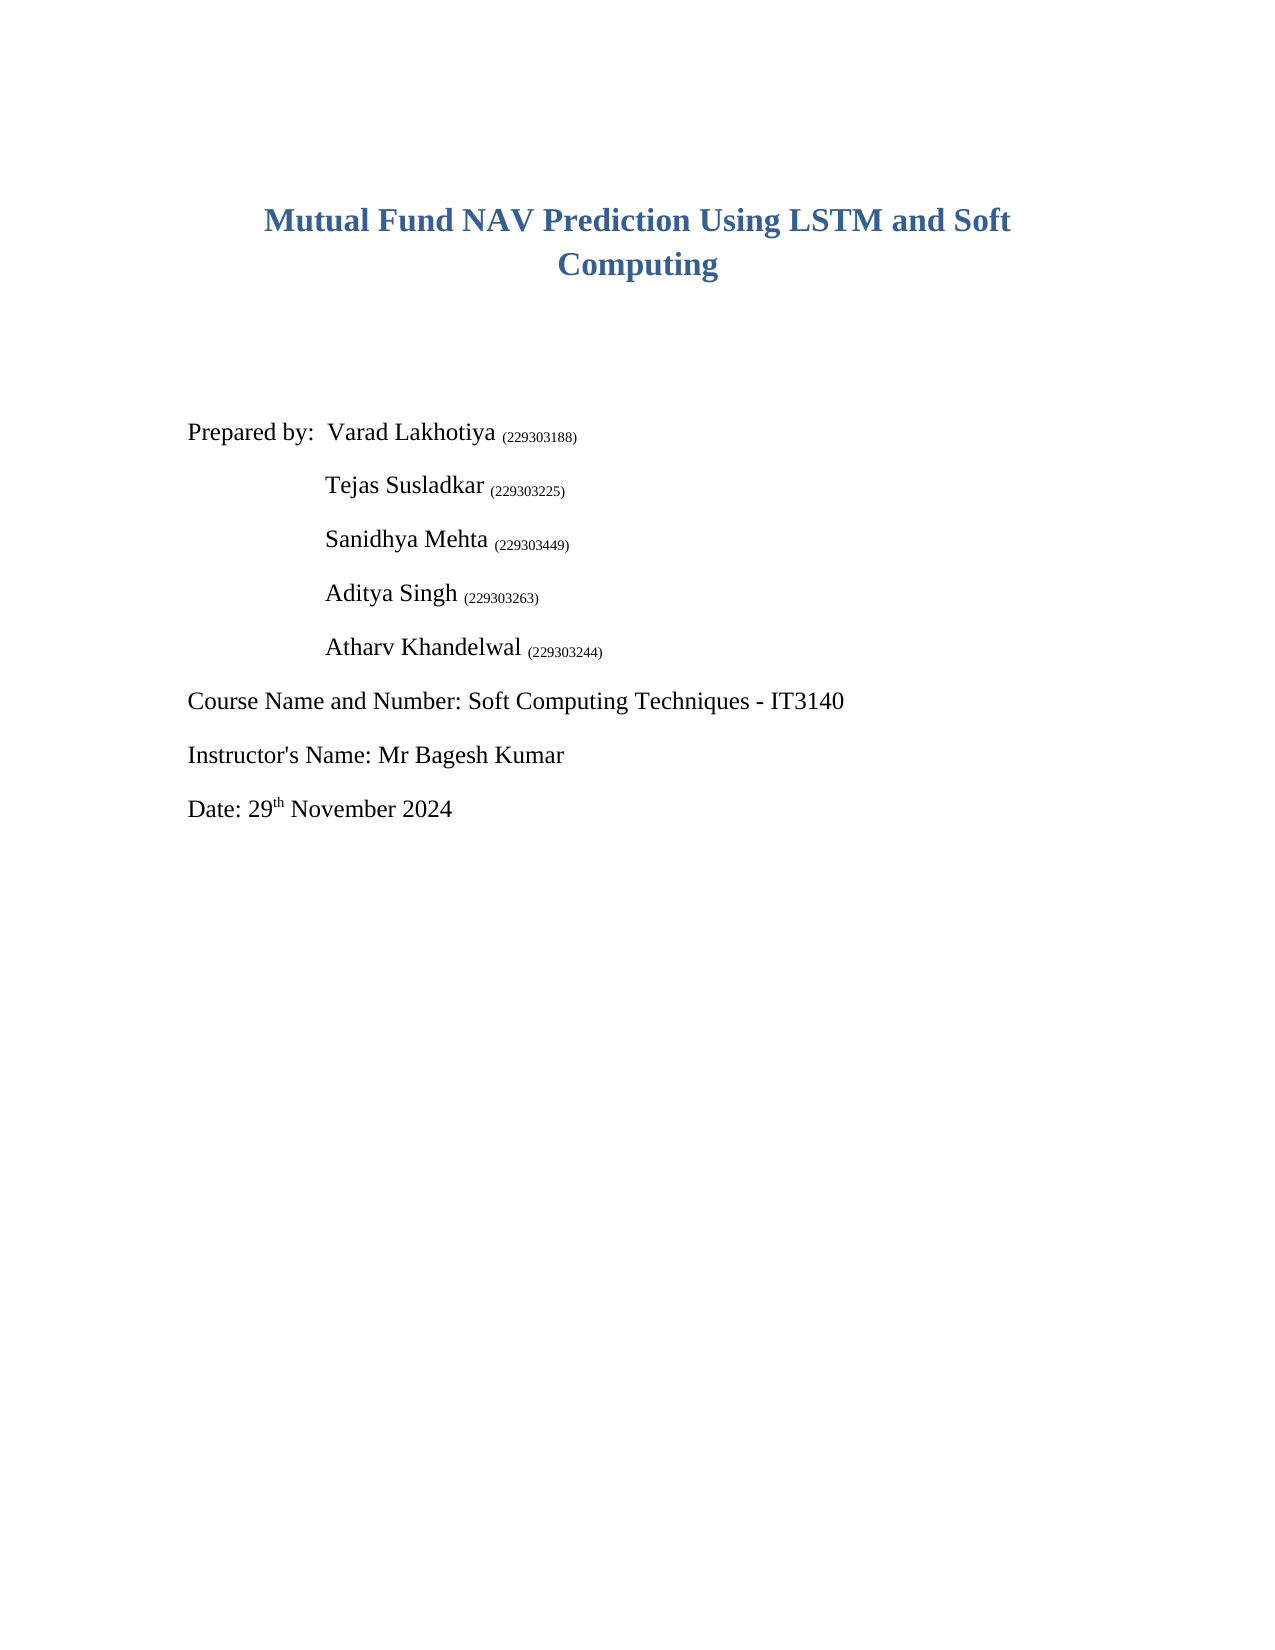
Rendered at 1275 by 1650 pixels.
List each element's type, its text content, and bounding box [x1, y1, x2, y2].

text Sanidhya Mehta (229303449) [187, 524, 1087, 553]
text Prepared by: Varad Lakhotiya (229303188) [187, 417, 1087, 446]
text Instructor's Name: Mr Bagesh Kumar [187, 740, 1087, 769]
text Aditya Singh (229303263) [187, 578, 1087, 607]
subtitle Mutual Fund NAV Prediction Using LSTM and Soft Computing [187, 200, 1087, 411]
text Date: 29th November 2024 [187, 794, 1087, 822]
text Tejas Susladkar (229303225) [187, 471, 1087, 499]
text Course Name and Number: Soft Computing Techniques - IT3140 [187, 686, 1087, 715]
text Atharv Khandelwal (229303244) [187, 632, 1087, 661]
